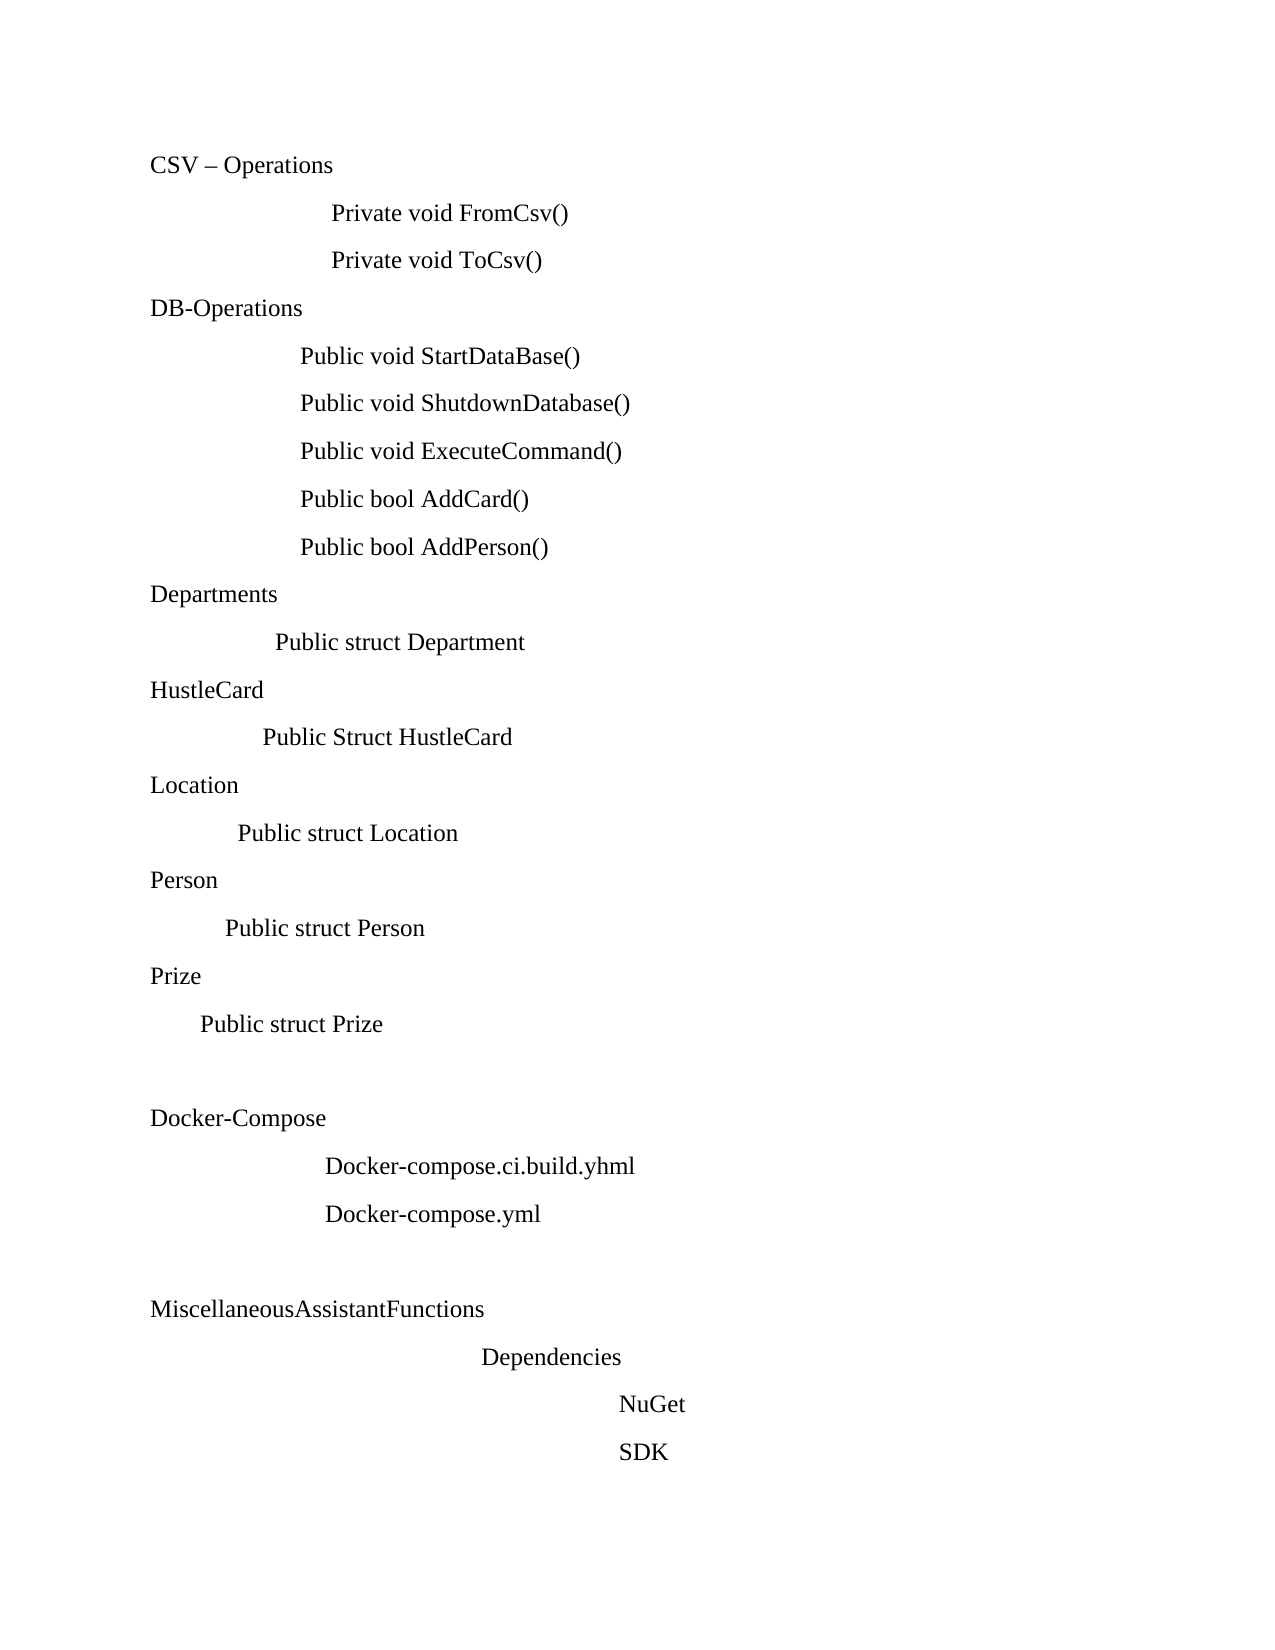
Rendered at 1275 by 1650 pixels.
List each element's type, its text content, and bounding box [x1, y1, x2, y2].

text Docker-compose.yml [150, 1199, 1125, 1227]
text DB-Operations [150, 293, 1125, 322]
text Prize [150, 961, 1125, 990]
text Departments [150, 579, 1125, 608]
text Public bool AddCard() [150, 484, 1125, 513]
text Private void FromCsv() [150, 198, 1125, 226]
text Public void ExecuteCommand() [150, 436, 1125, 465]
text Public struct Prize [150, 1009, 1125, 1037]
text SDK [150, 1437, 1125, 1466]
text Docker-Compose [150, 1103, 1125, 1132]
text Dependencies [150, 1342, 1125, 1371]
text Person [150, 866, 1125, 894]
text Public struct Person [150, 913, 1125, 942]
text HustleCard [150, 675, 1125, 703]
text NuGet [150, 1389, 1125, 1418]
text Public void ShutdownDatabase() [150, 388, 1125, 417]
text MiscellaneousAssistantFunctions [150, 1294, 1125, 1323]
text Public bool AddPerson() [150, 532, 1125, 560]
text Public void StartDataBase() [150, 341, 1125, 369]
text Public Struct HustleCard [150, 722, 1125, 751]
text Docker-compose.ci.build.yhml [150, 1151, 1125, 1180]
text Private void ToCsv() [150, 245, 1125, 274]
text Public struct Location [150, 818, 1125, 847]
text Public struct Department [150, 627, 1125, 656]
text Location [150, 770, 1125, 799]
text CSV – Operations [150, 150, 1125, 179]
